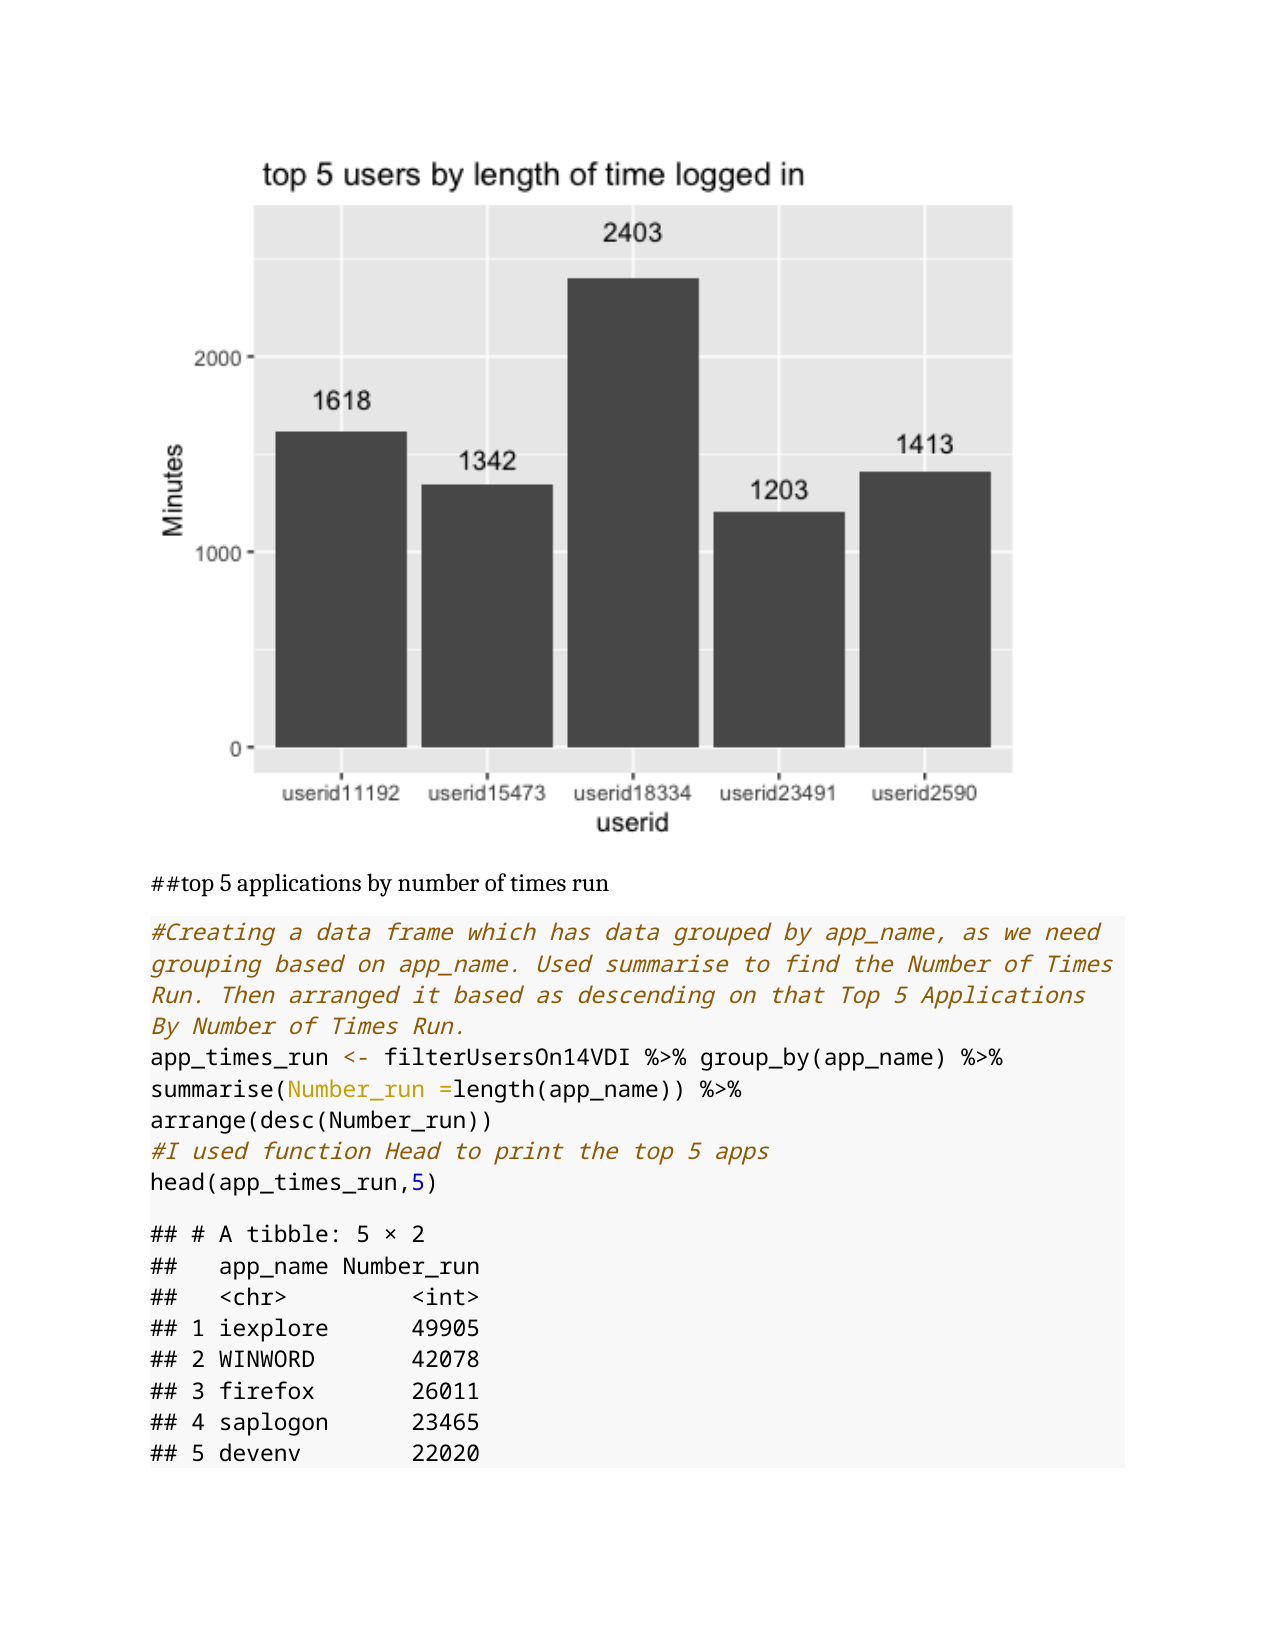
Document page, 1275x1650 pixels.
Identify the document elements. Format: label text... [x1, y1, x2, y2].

picture [150, 150, 1025, 850]
text ##top 5 applications by number of times run [150, 869, 1125, 897]
text ## # A tibble: 5 × 2 ## app_name Number_run ## <chr> <int> ## 1 iexplore 49905 ## 2 WINWORD 42078 ## 3 firefox 26011 ## 4 saplogon 23465 ## 5 devenv 22020 [150, 1218, 1125, 1468]
text #Creating a data frame which has data grouped by app_name, as we need grouping based on app_name. Used summarise to find the Number of Times Run. Then arranged it based as descending on that Top 5 Applications By Number of Times Run. app_times_run <- filterUsersOn14VDI %>% group_by(app_name) %>% summarise(Number_run =length(app_name)) %>% arrange(desc(Number_run)) #I used function Head to print the top 5 apps head(app_times_run,5) [150, 916, 1125, 1197]
